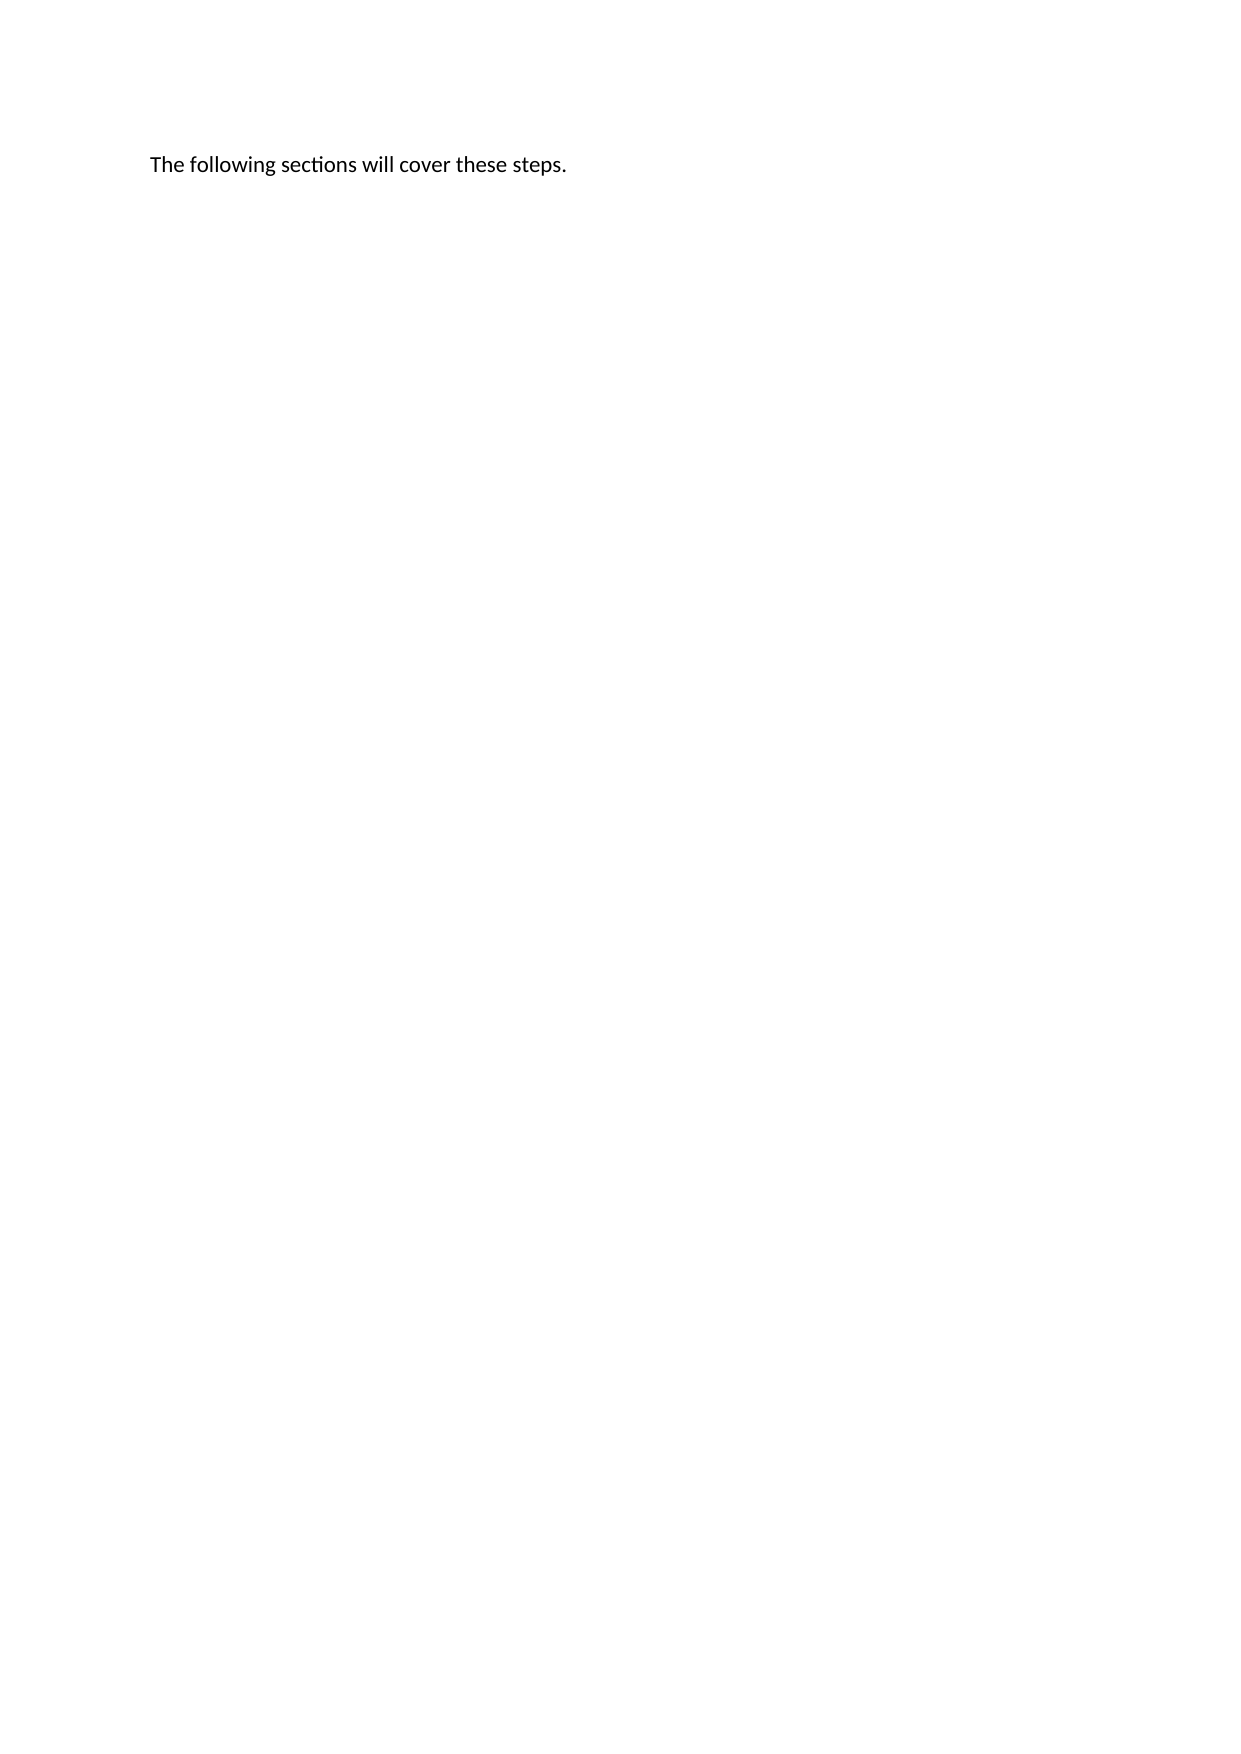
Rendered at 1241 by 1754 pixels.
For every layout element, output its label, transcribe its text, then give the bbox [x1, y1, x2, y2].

text The following sections will cover these steps. [150, 150, 1090, 178]
